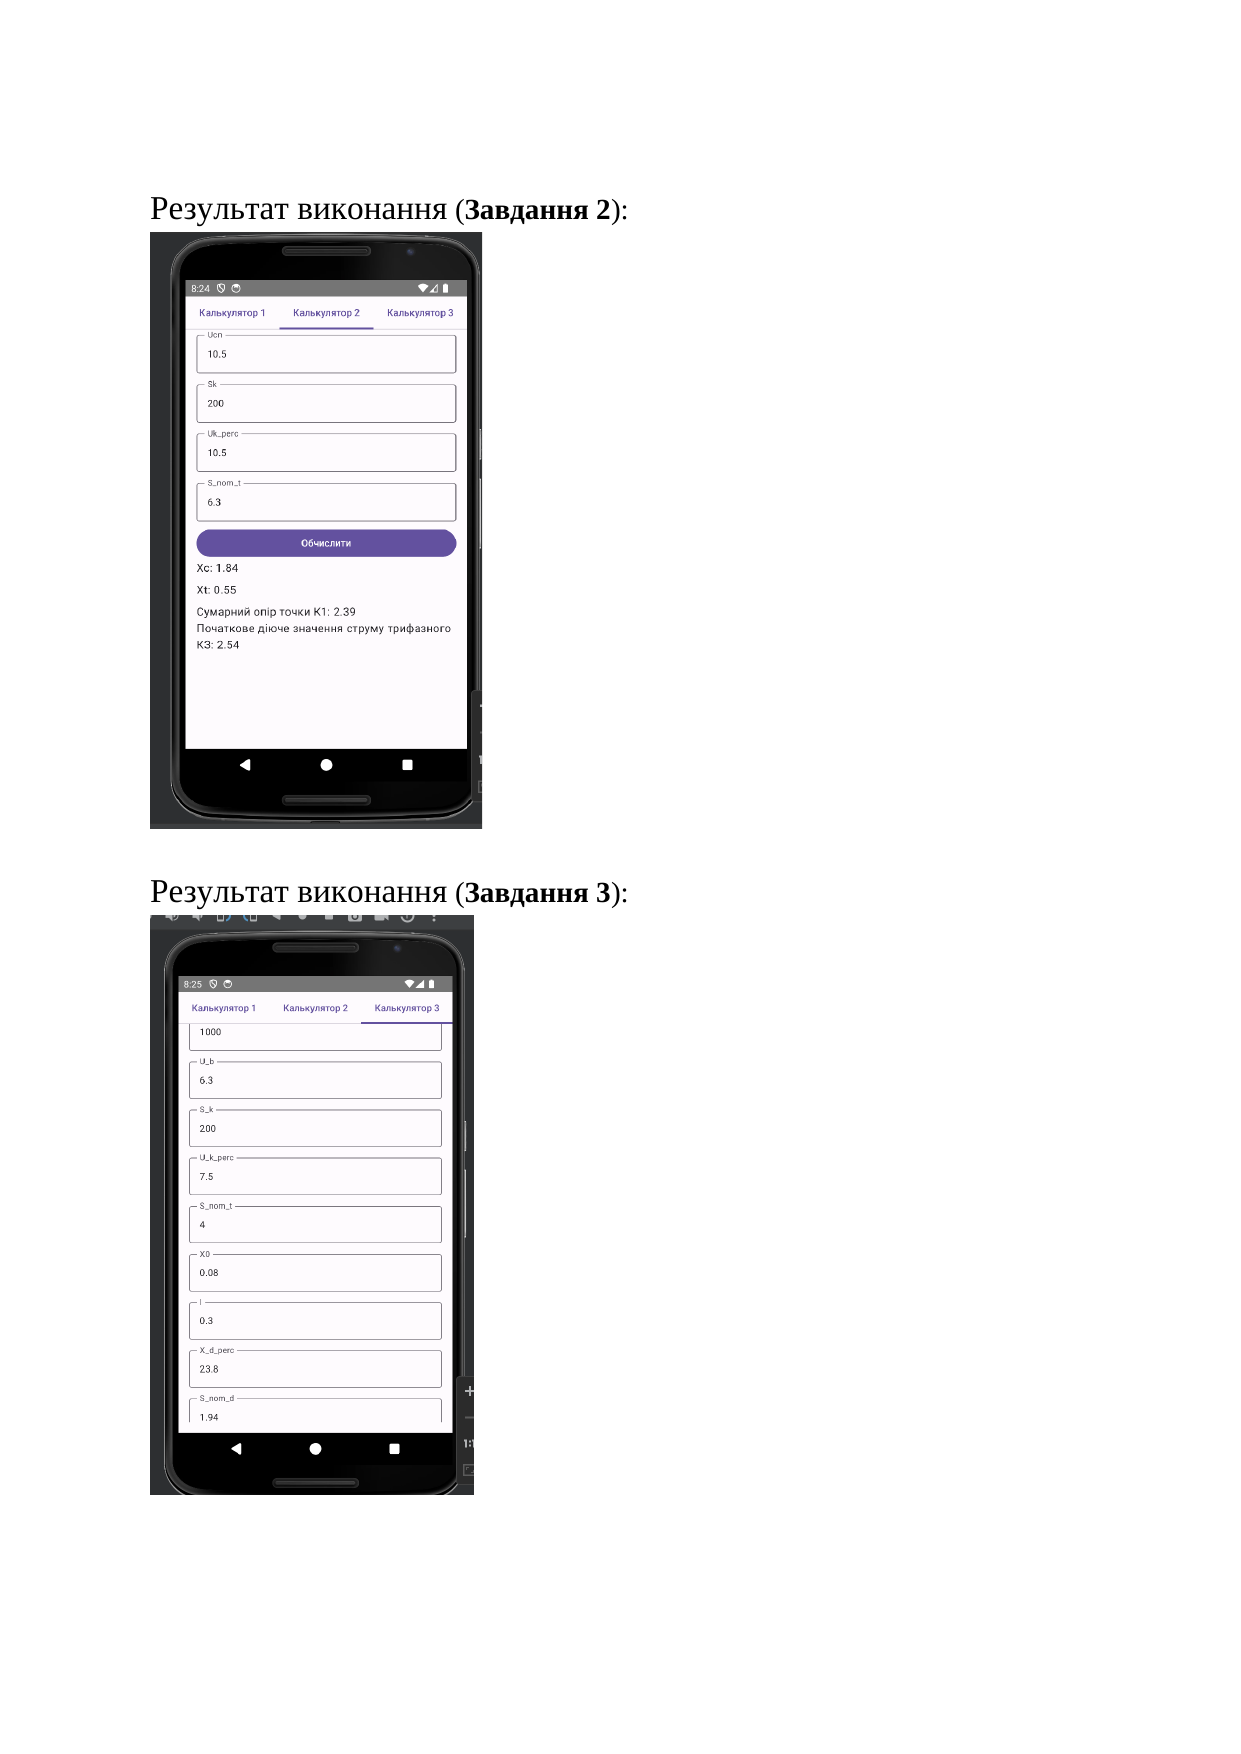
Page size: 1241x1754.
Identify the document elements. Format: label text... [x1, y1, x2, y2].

text Результат виконання (Завдання 2): [150, 188, 1090, 227]
picture [150, 915, 474, 1495]
text Результат виконання (Завдання 3): [150, 871, 1090, 909]
picture [150, 232, 483, 829]
